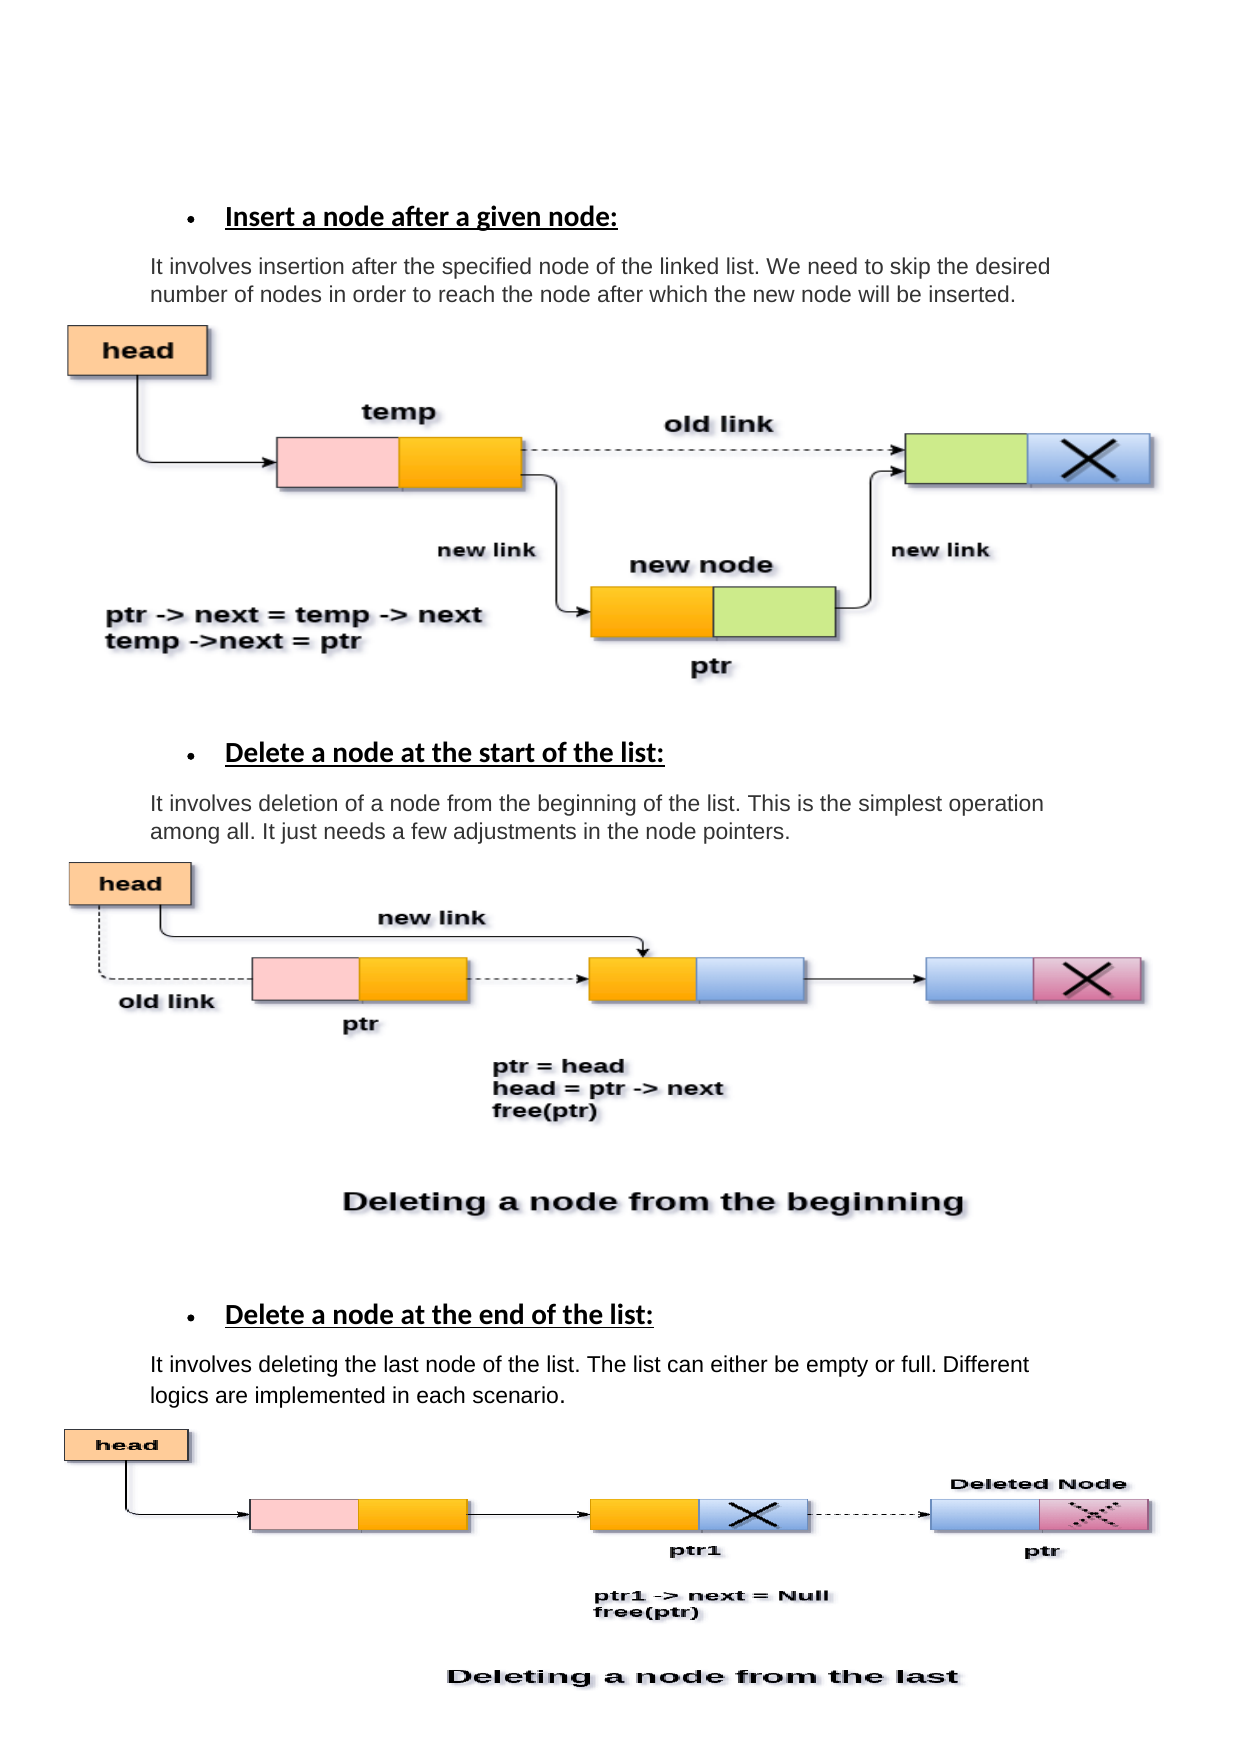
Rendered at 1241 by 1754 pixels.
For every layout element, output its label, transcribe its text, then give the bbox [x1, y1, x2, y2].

picture [68, 862, 1154, 1222]
picture [64, 1429, 1174, 1691]
list Delete a node at the end of the list: [187, 1296, 1090, 1332]
picture [67, 325, 1164, 686]
text It involves insertion after the specified node of the linked list. We need to skip the desired number of nodes in order to reach the node after which the new node will be inserted. [150, 253, 1090, 308]
list Insert a node after a given node: [187, 198, 1090, 233]
text It involves deleting the last node of the list. The list can either be empty or full. Different logics are implemented in each scenario. [150, 1351, 1090, 1409]
list Delete a node at the start of the list: [187, 734, 1090, 770]
text It involves deletion of a node from the beginning of the list. This is the simplest operation among all. It just needs a few adjustments in the node pointers. [150, 789, 1090, 844]
